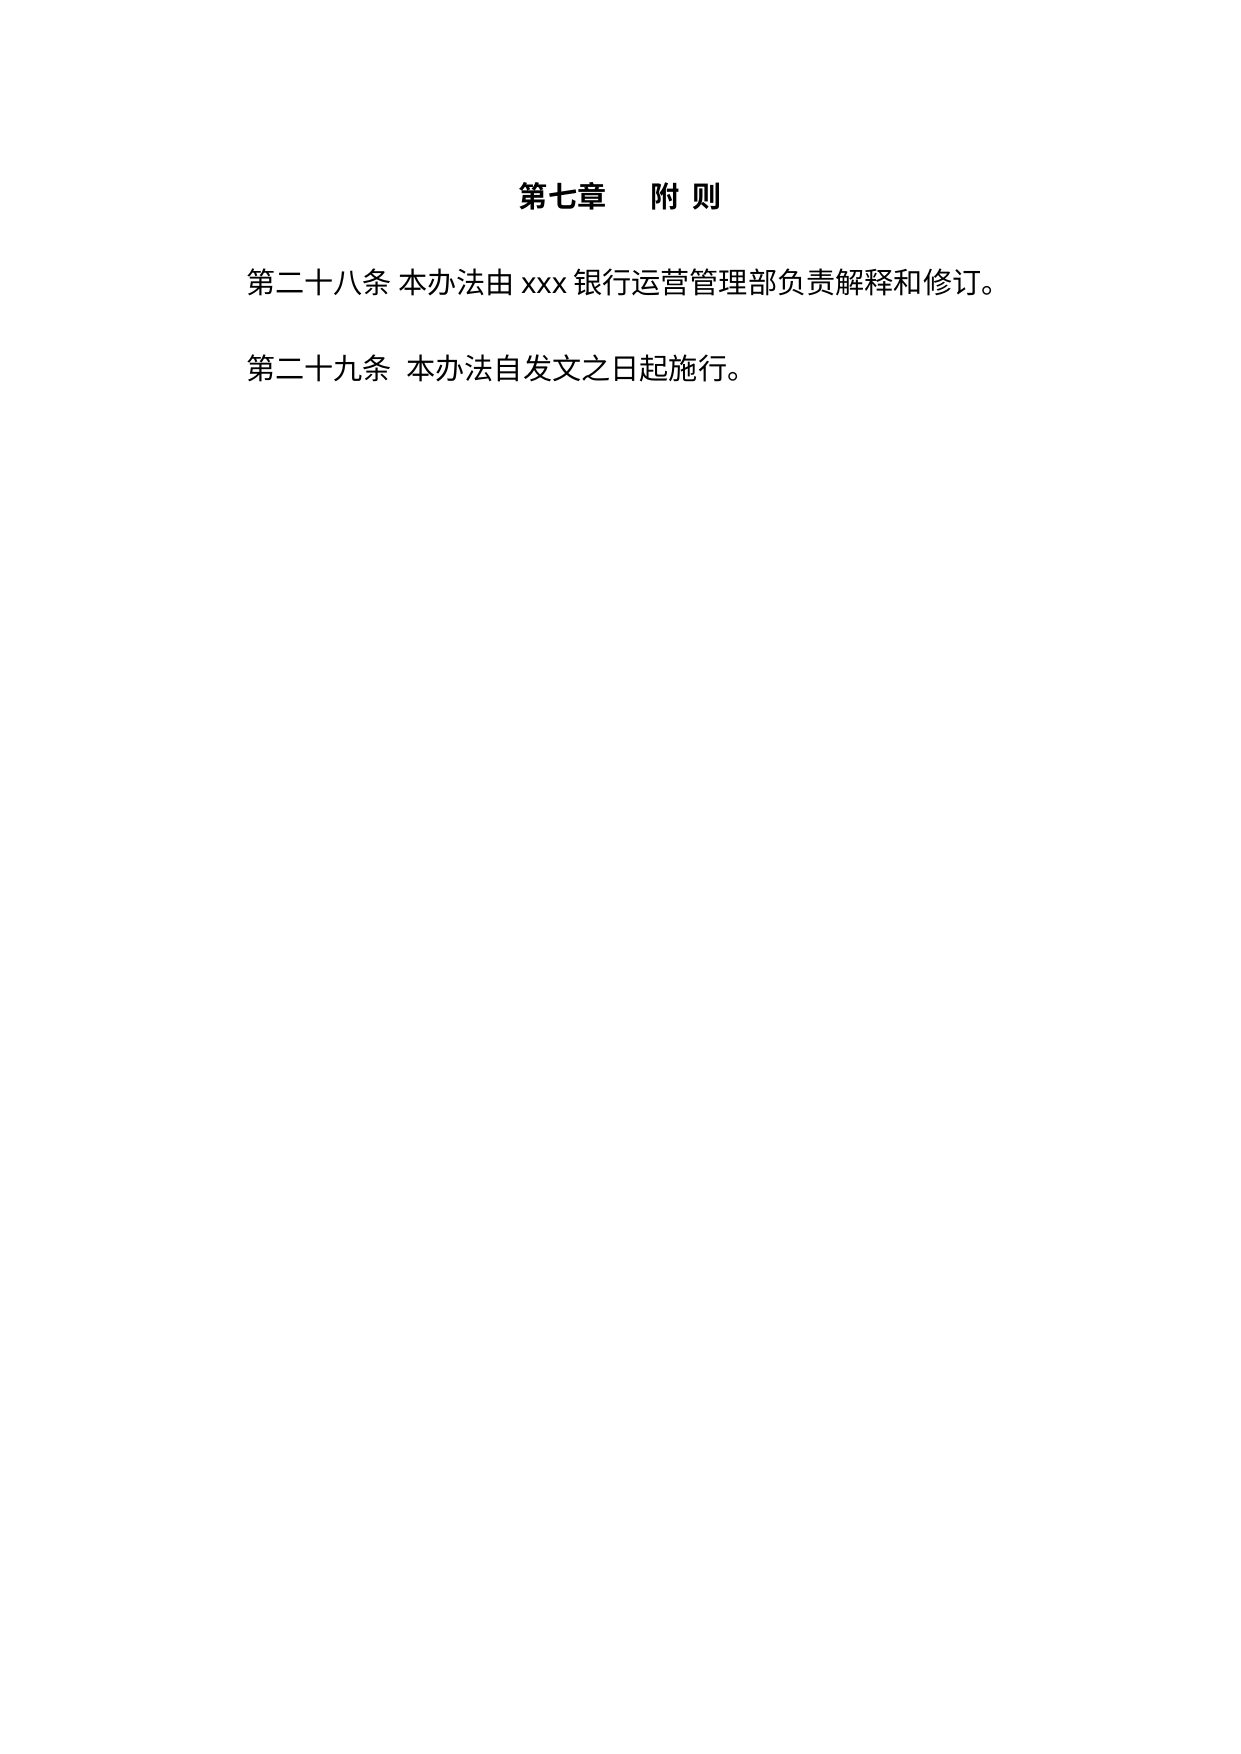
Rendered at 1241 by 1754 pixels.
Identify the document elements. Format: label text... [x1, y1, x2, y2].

text 第二十八条 本办法由xxx银行运营管理部负责解释和修订。 [187, 248, 1053, 313]
list 附 则 [187, 162, 1053, 227]
text 第二十九条 本办法自发文之日起施行。 [187, 334, 1053, 399]
